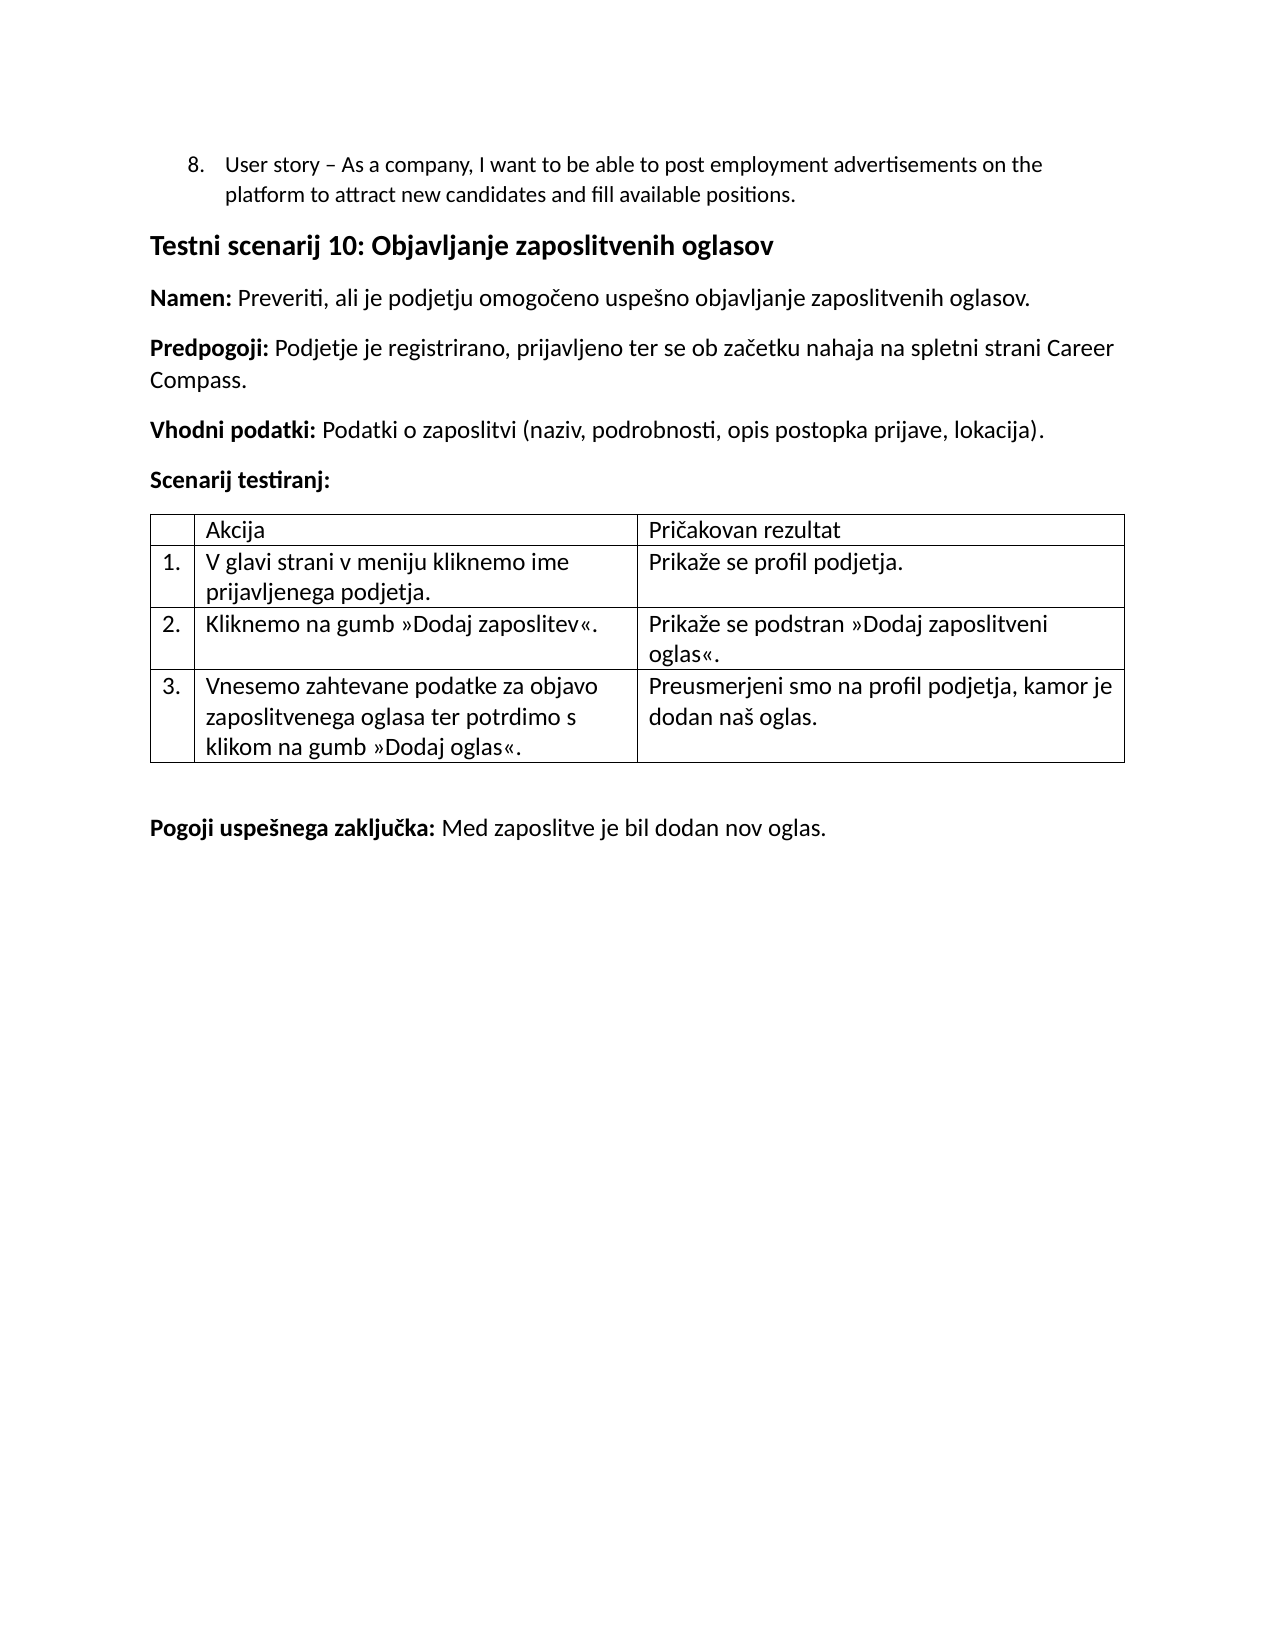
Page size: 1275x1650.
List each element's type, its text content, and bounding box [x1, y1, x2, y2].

list User story – As a company, I want to be able to post employment advertisements on the platform to attract new candidates and fill available positions. [187, 150, 1125, 208]
text Vhodni podatki: Podatki o zaposlitvi (naziv, podrobnosti, opis postopka prijave, lokacija). [150, 414, 1125, 445]
text Testni scenarij 10: Objavljanje zaposlitvenih oglasov [150, 227, 1125, 263]
table_cell 1. [151, 546, 194, 607]
table_cell 2. [151, 608, 194, 669]
table_header Akcija [195, 515, 637, 545]
text Predpogoji: Podjetje je registrirano, prijavljeno ter se ob začetku nahaja na spletni strani Career Compass. [150, 332, 1125, 395]
table_cell Kliknemo na gumb »Dodaj zaposlitev«. [195, 608, 637, 669]
text Namen: Preveriti, ali je podjetju omogočeno uspešno objavljanje zaposlitvenih oglasov. [150, 282, 1125, 313]
table_cell Prikaže se podstran »Dodaj zaposlitveni oglas«. [638, 608, 1124, 669]
table_cell 3. [151, 670, 194, 762]
table_cell V glavi strani v meniju kliknemo ime prijavljenega podjetja. [195, 546, 637, 607]
table_header Pričakovan rezultat [638, 515, 1124, 545]
table_cell Vnesemo zahtevane podatke za objavo zaposlitvenega oglasa ter potrdimo s klikom na gumb »Dodaj oglas«. [195, 670, 637, 762]
table_header [151, 515, 194, 545]
text Pogoji uspešnega zaključka: Med zaposlitve je bil dodan nov oglas. [150, 812, 1125, 843]
text Scenarij testiranj: [150, 464, 1125, 494]
table_cell Preusmerjeni smo na profil podjetja, kamor je dodan naš oglas. [638, 670, 1124, 762]
table_cell Prikaže se profil podjetja. [638, 546, 1124, 607]
